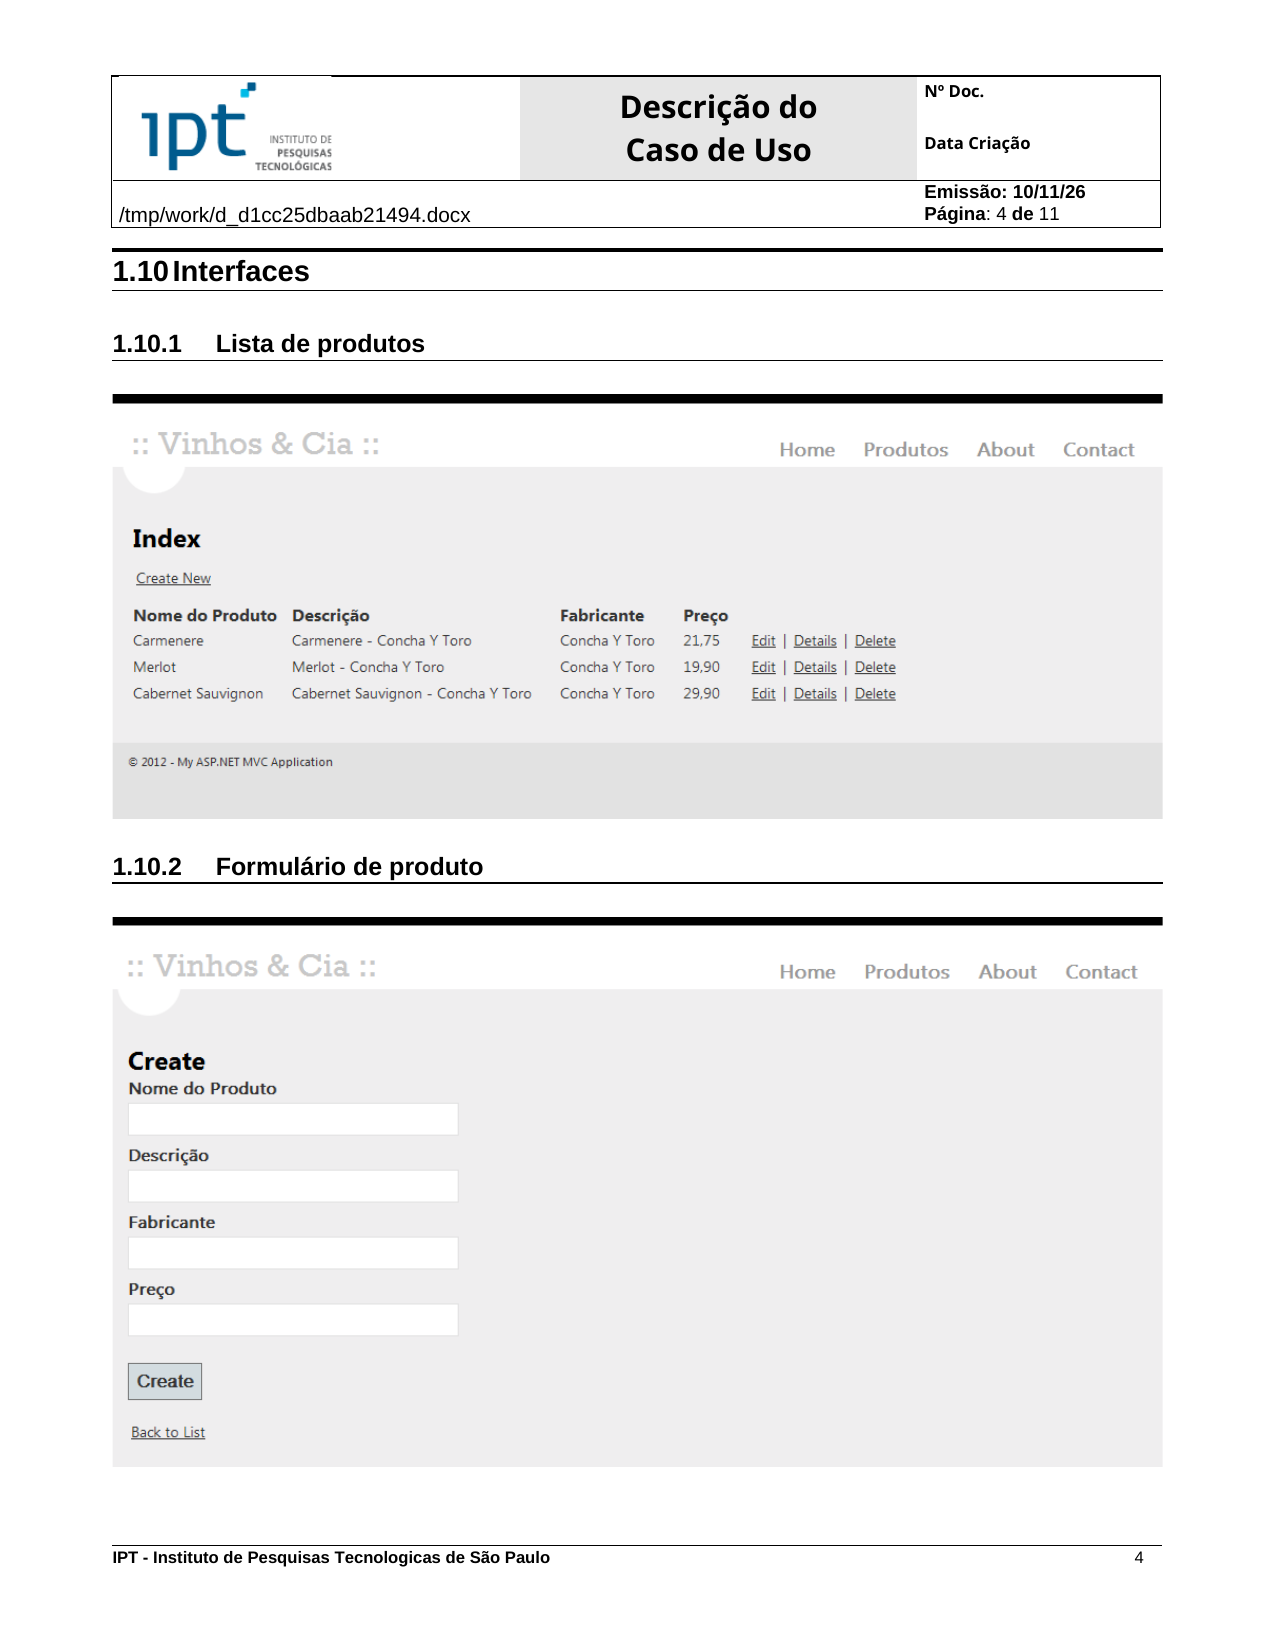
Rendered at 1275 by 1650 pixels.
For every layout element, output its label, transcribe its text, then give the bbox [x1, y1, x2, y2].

subtitle Interfaces [112, 252, 1163, 290]
subtitle Lista de produtos [112, 329, 1163, 360]
picture [112, 394, 1163, 819]
picture [112, 917, 1163, 1467]
picture [118, 76, 332, 180]
subtitle Formulário de produto [112, 851, 1163, 882]
